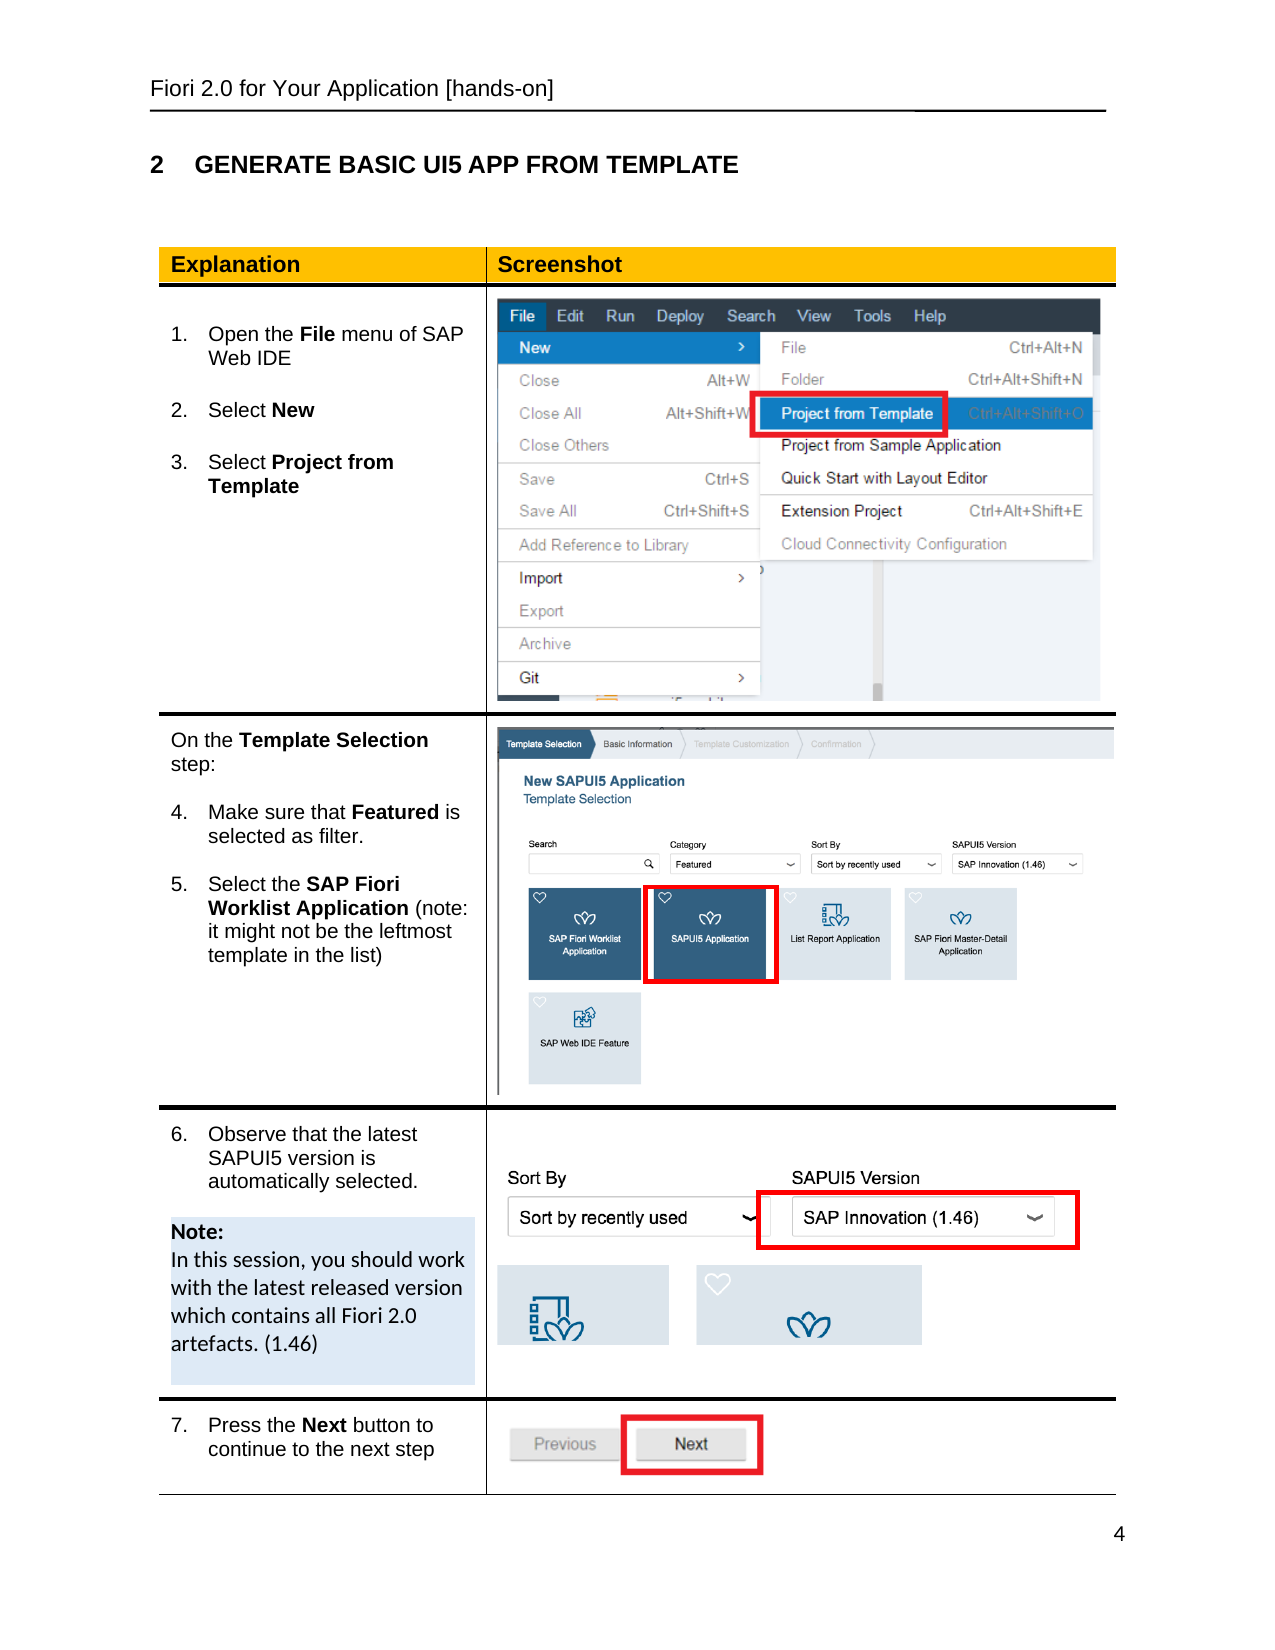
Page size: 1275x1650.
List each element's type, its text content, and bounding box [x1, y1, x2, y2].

table_cell On the Template Selection step: Make sure that Featured is selected as filter. Select the SAP Fiori Worklist Application (note: it might not be the leftmost template in the list) [159, 716, 486, 1105]
table_cell [487, 287, 1116, 712]
table_cell Press the Next button to continue to the next step [159, 1401, 486, 1494]
table_cell [487, 1110, 1116, 1397]
table_cell [487, 1401, 1116, 1494]
picture [497, 1412, 771, 1483]
table_header Explanation [159, 247, 486, 282]
picture [497, 1121, 1109, 1345]
table_cell [487, 716, 1116, 1105]
table_cell Open the File menu of SAP Web IDE Select New Select Project from Template [159, 287, 486, 712]
subtitle Generate Basic UI5 App from Template [150, 150, 1125, 179]
picture [497, 727, 1114, 1095]
picture [497, 298, 1101, 701]
table_header Screenshot [487, 247, 1116, 282]
table_cell Observe that the latest SAPUI5 version is automatically selected. Note: In this session, you should work with the latest released version which contains all Fiori 2.0 artefacts. (1.46) [159, 1110, 486, 1397]
